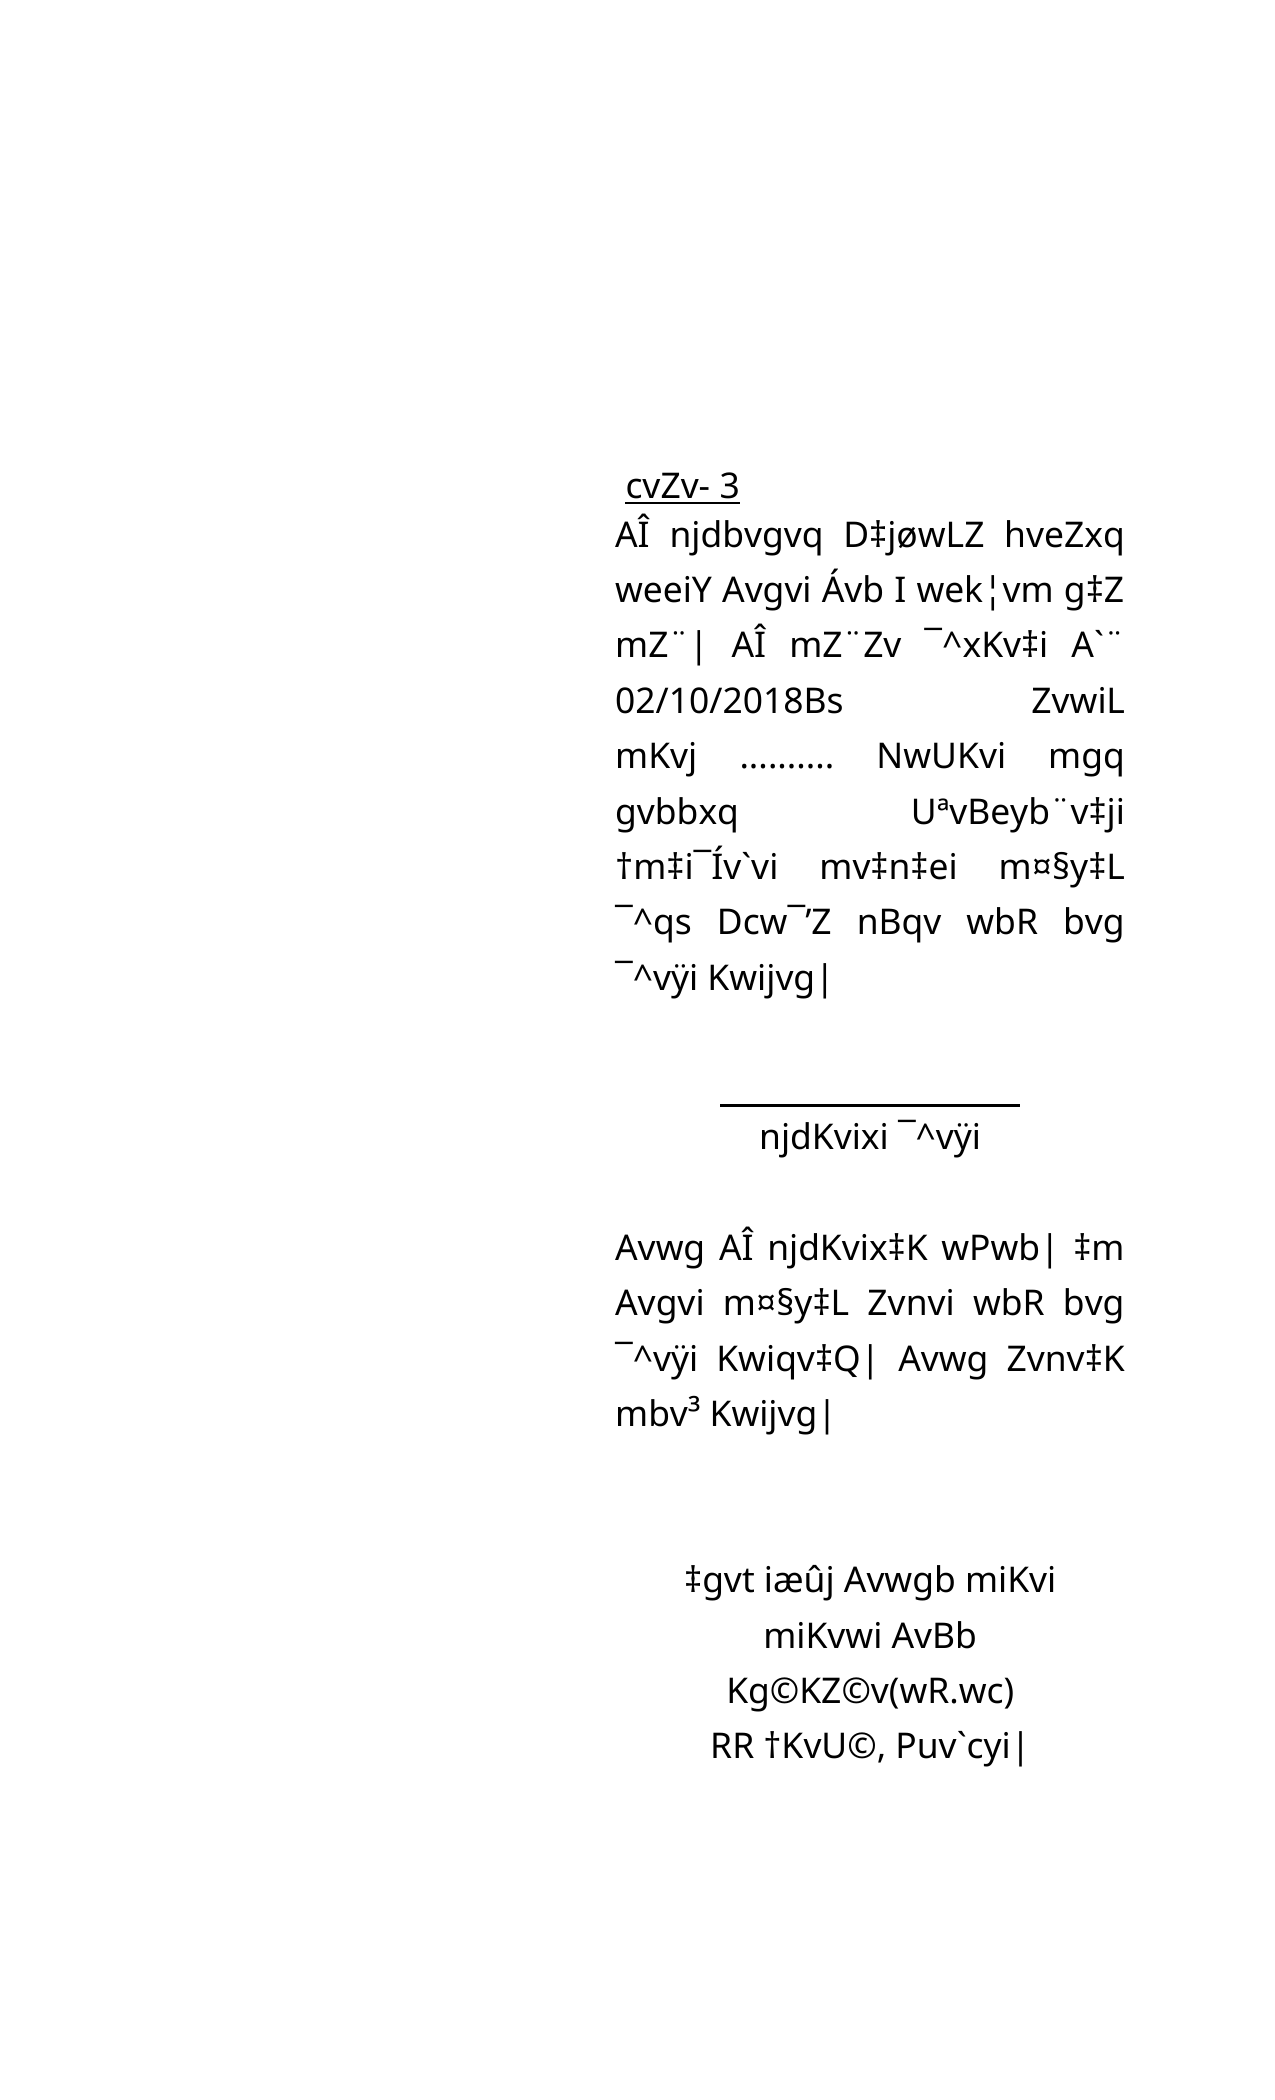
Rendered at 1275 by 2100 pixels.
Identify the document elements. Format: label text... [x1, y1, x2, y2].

text ‡gvt iæûj Avwgb miKvi [615, 1555, 1125, 1603]
text njdKvixi ¯^vÿi [615, 1111, 1125, 1160]
text Avwg AÎ njdKvix‡K wPwb| ‡m Avgvi m¤§y‡L Zvnvi wbR bvg ¯^vÿi Kwiqv‡Q| Avwg Zvnv‡K mbv³ Kwijvg| [615, 1222, 1125, 1437]
text RR †KvU©, Puv`cyi| [615, 1721, 1125, 1769]
text AÎ njdbvgvq D‡jøwLZ hveZxq weeiY Avgvi Ávb I wek¦vm g‡Z mZ¨| AÎ mZ¨Zv ¯^xKv‡i A`¨ 02/10/2018Bs ZvwiL mKvj .......... NwUKvi mgq gvbbxq UªvBeyb¨v‡ji †m‡i¯Ív`vi mv‡n‡ei m¤§y‡L ¯^qs Dcw¯’Z nBqv wbR bvg ¯^vÿi Kwijvg| [615, 509, 1125, 1001]
text miKvwi AvBb Kg©KZ©v(wR.wc) [615, 1610, 1125, 1714]
